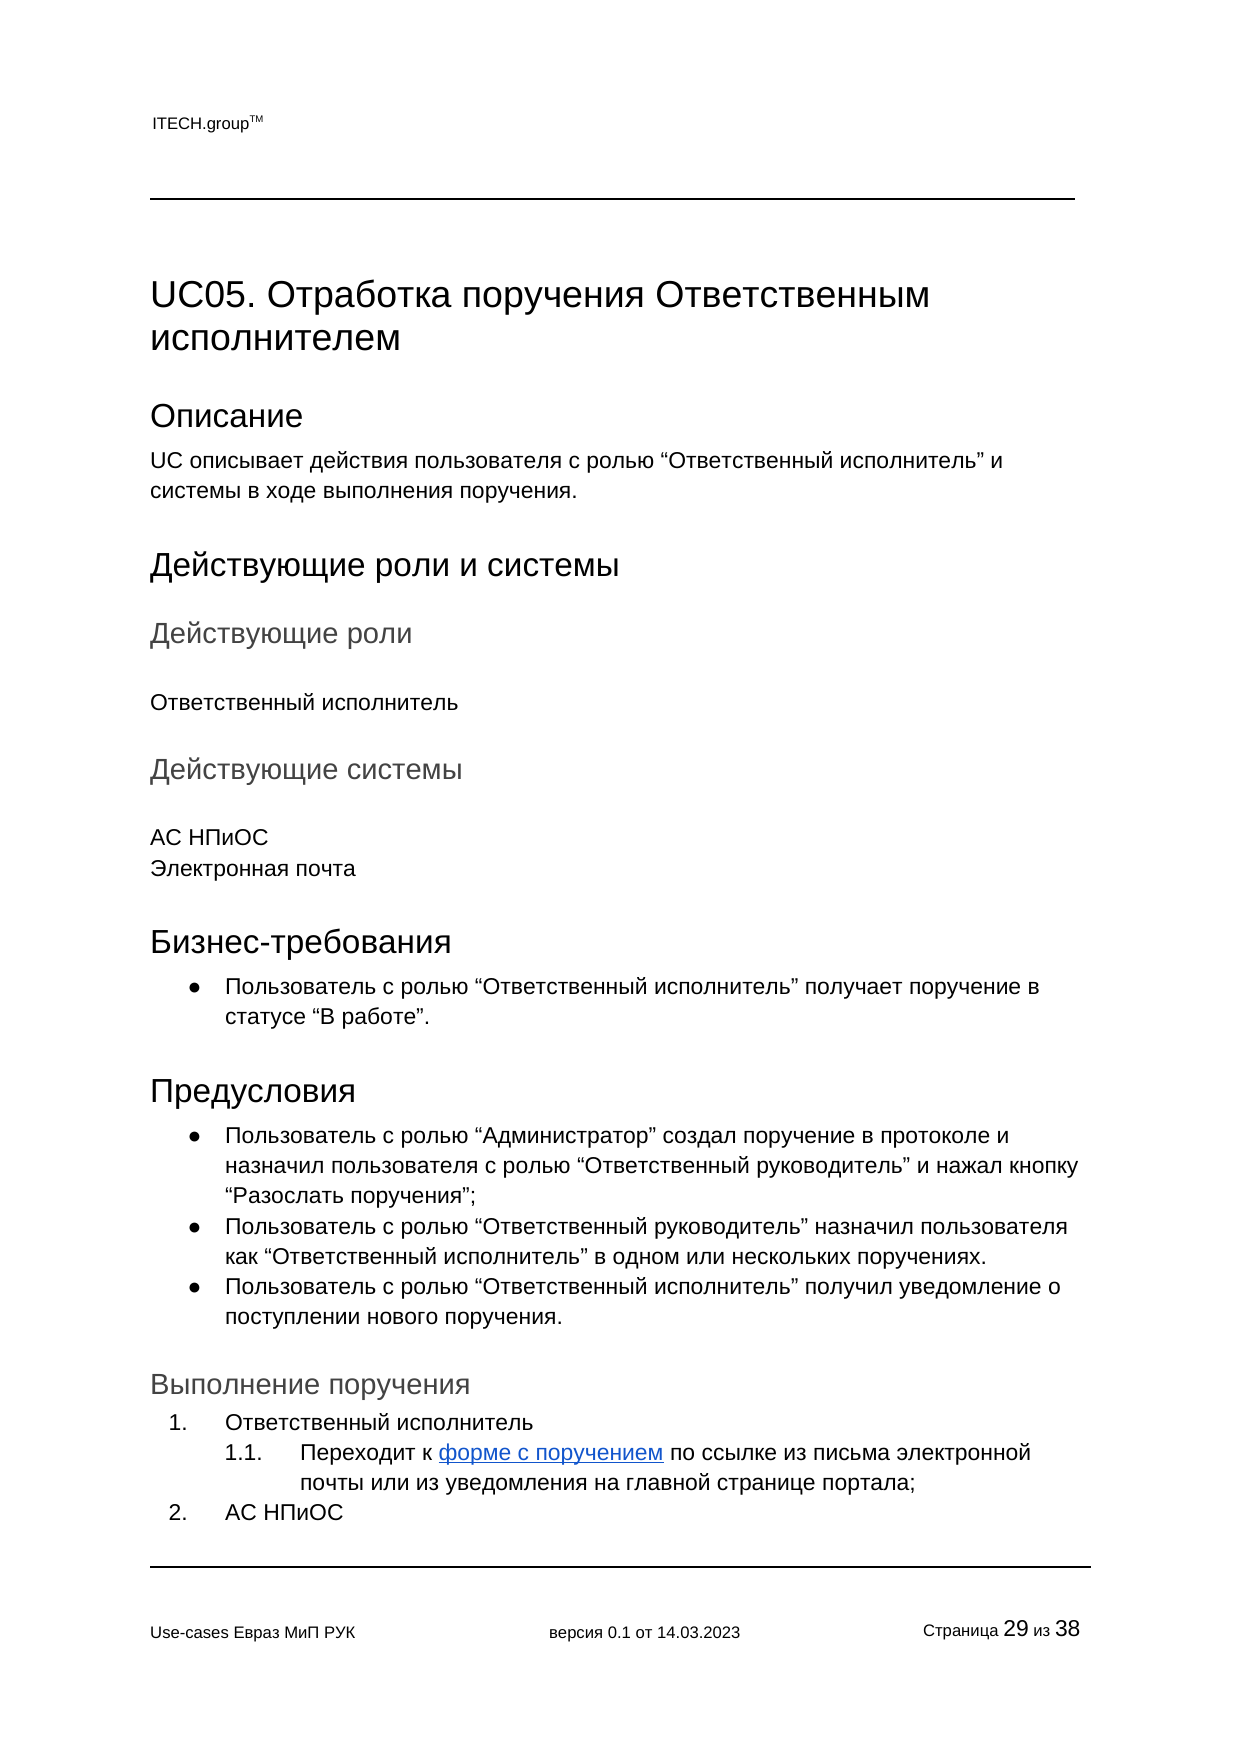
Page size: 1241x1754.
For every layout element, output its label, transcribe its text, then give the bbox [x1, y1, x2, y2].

list Пользователь с ролью “Ответственный руководитель” назначил пользователя как “Ответственный исполнитель” в одном или нескольких поручениях. [187, 1213, 1090, 1269]
text Ответственный исполнитель [150, 689, 1090, 715]
list Пользователь с ролью “Ответственный исполнитель” получает поручение в статусе “В работе”. [187, 973, 1090, 1030]
text UC описывает действия пользователя с ролью “Ответственный исполнитель” и системы в ходе выполнения поручения. [150, 447, 1090, 503]
subtitle UC05. Отработка поручения Ответственным исполнителем [150, 272, 1090, 358]
subtitle Бизнес-требования [150, 922, 1090, 961]
list Ответственный исполнитель [187, 1409, 1090, 1435]
subtitle Действующие системы [150, 752, 1090, 786]
subtitle Предусловия [150, 1071, 1090, 1109]
list Пользователь с ролью “Ответственный исполнитель” получил уведомление о поступлении нового поручения. [187, 1273, 1090, 1329]
subtitle Действующие роли [150, 617, 1090, 650]
subtitle Описание [150, 396, 1090, 434]
list Пользователь с ролью “Администратор” создал поручение в протоколе и назначил пользователя с ролью “Ответственный руководитель” и нажал кнопку “Разослать поручения”; [187, 1122, 1090, 1209]
subtitle Действующие роли и системы [150, 545, 1090, 583]
text АС НПиОС [150, 824, 1090, 851]
subtitle Выполнение поручения [150, 1367, 1090, 1400]
list АС НПиОС [187, 1499, 1090, 1526]
text Электронная почта [150, 854, 1090, 881]
list Переходит к форме с поручением по ссылке из письма электронной почты или из уведомления на главной странице портала; [262, 1439, 1090, 1495]
